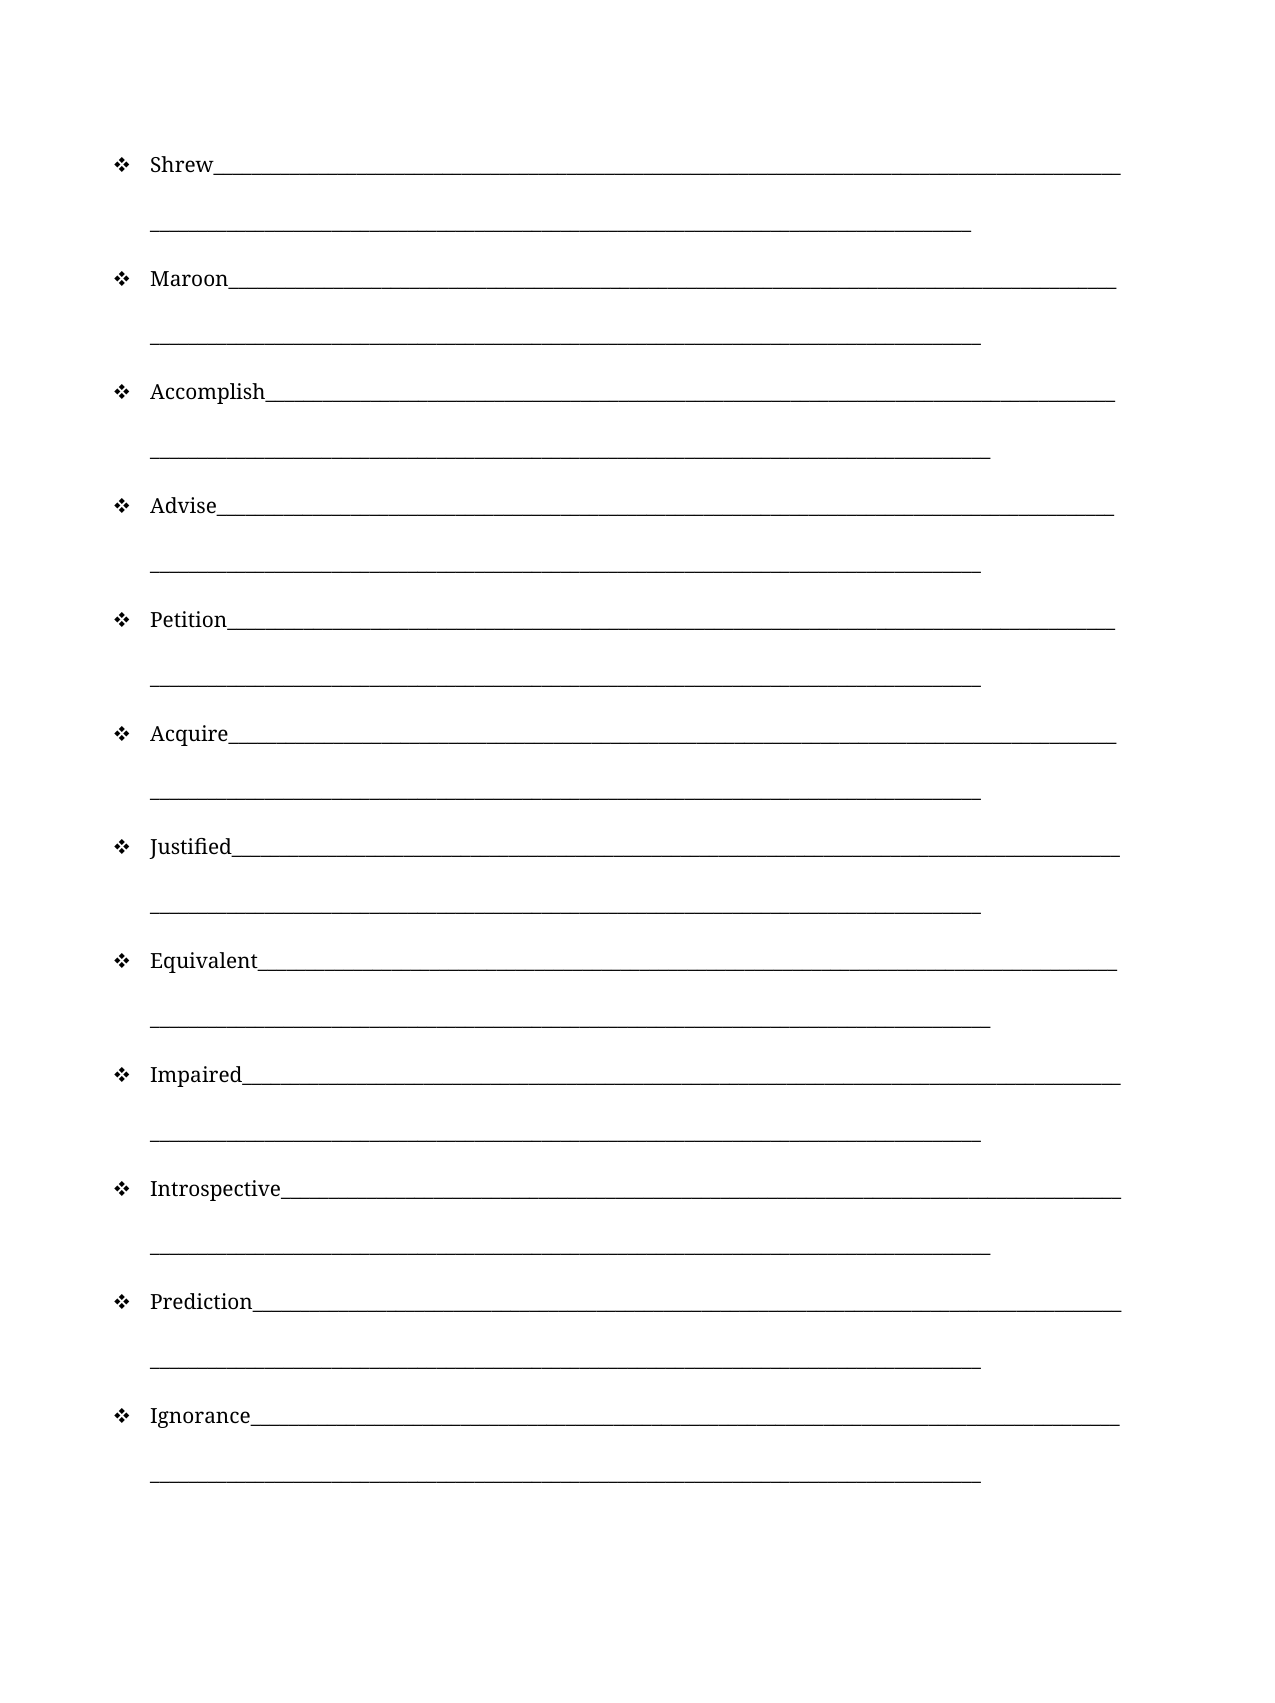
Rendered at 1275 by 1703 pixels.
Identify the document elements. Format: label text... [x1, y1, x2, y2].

list Advise_____________________________________________________________________________________________________________________________________________________________________________________ [112, 491, 1125, 577]
list Accomplish_________________________________________________________________________________________________________________________________________________________________________________ [112, 377, 1125, 463]
list Shrew_____________________________________________________________________________________________________________________________________________________________________________________ [112, 150, 1125, 235]
list Prediction__________________________________________________________________________________________________________________________________________________________________________________ [112, 1287, 1125, 1373]
list Ignorance__________________________________________________________________________________________________________________________________________________________________________________ [112, 1401, 1125, 1487]
list Justified____________________________________________________________________________________________________________________________________________________________________________________ [112, 832, 1125, 918]
list Maroon____________________________________________________________________________________________________________________________________________________________________________________ [112, 264, 1125, 349]
list Introspective________________________________________________________________________________________________________________________________________________________________________________ [112, 1174, 1125, 1259]
list Petition____________________________________________________________________________________________________________________________________________________________________________________ [112, 605, 1125, 690]
list Acquire____________________________________________________________________________________________________________________________________________________________________________________ [112, 719, 1125, 804]
list Impaired___________________________________________________________________________________________________________________________________________________________________________________ [112, 1060, 1125, 1145]
list Equivalent__________________________________________________________________________________________________________________________________________________________________________________ [112, 946, 1125, 1032]
